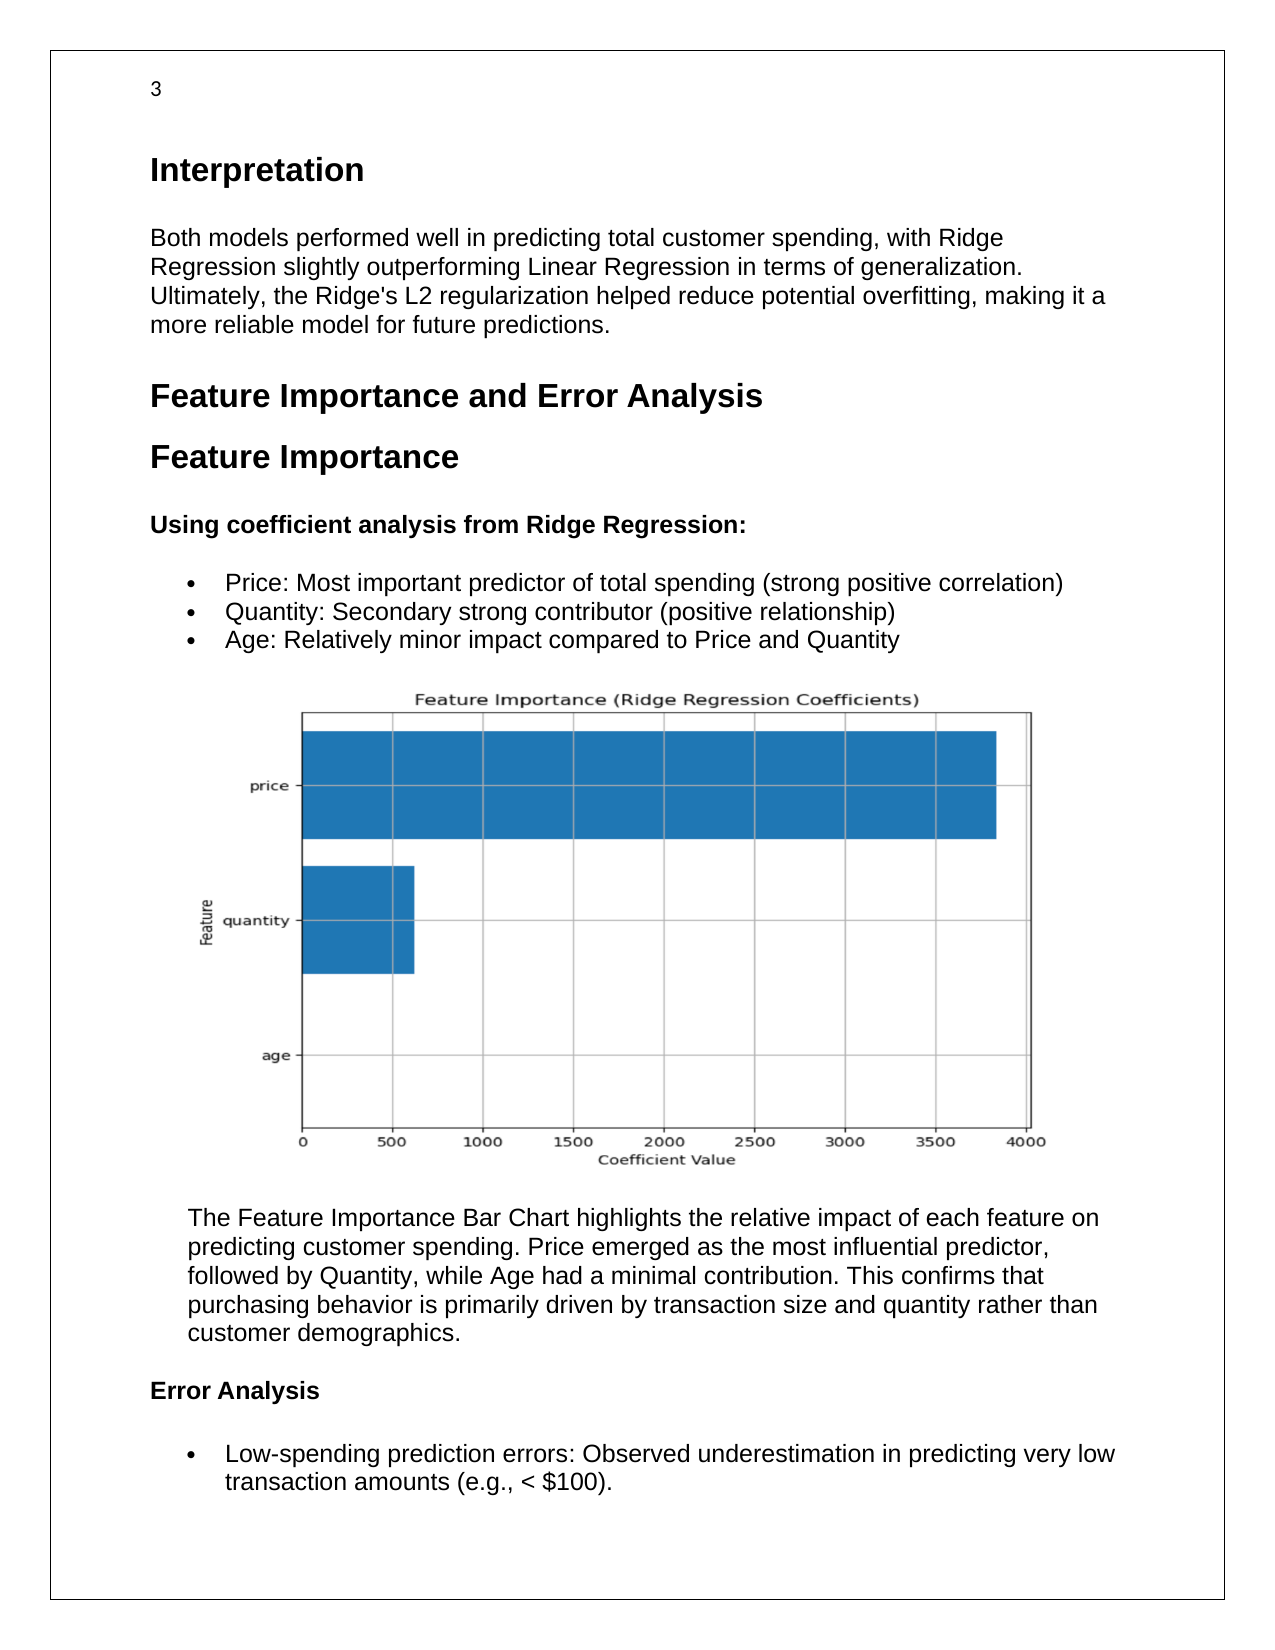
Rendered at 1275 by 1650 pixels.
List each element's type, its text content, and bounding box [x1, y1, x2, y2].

text Using coefficient analysis from Ridge Regression: [150, 744, 1124, 773]
list Ridge Regression [187, 150, 1124, 179]
picture [187, 976, 1136, 1467]
list R-squared (Testing): 0.941 [262, 267, 1124, 296]
list R-squared (Training): 0.943 [262, 208, 1124, 238]
list Age: Relatively minor impact compared to Price and Quantity [187, 918, 1124, 947]
list Price: Most important predictor of total spending (strong positive correlation) [187, 802, 1124, 831]
list Quantity: Secondary strong contributor (positive relationship) [187, 860, 1124, 889]
subtitle Feature Importance [150, 671, 1124, 709]
subtitle Interpretation [150, 384, 1124, 423]
list RMSE (Testing): ~470 [262, 326, 1124, 355]
text Both models performed well in predicting total customer spending, with Ridge Regression slightly outperforming Linear Regression in terms of generalization. Ultimately, the Ridge's L2 regularization helped reduce potential overfitting, making it a more reliable model for future predictions. [150, 458, 1124, 573]
subtitle Feature Importance and Error Analysis [150, 610, 1124, 649]
